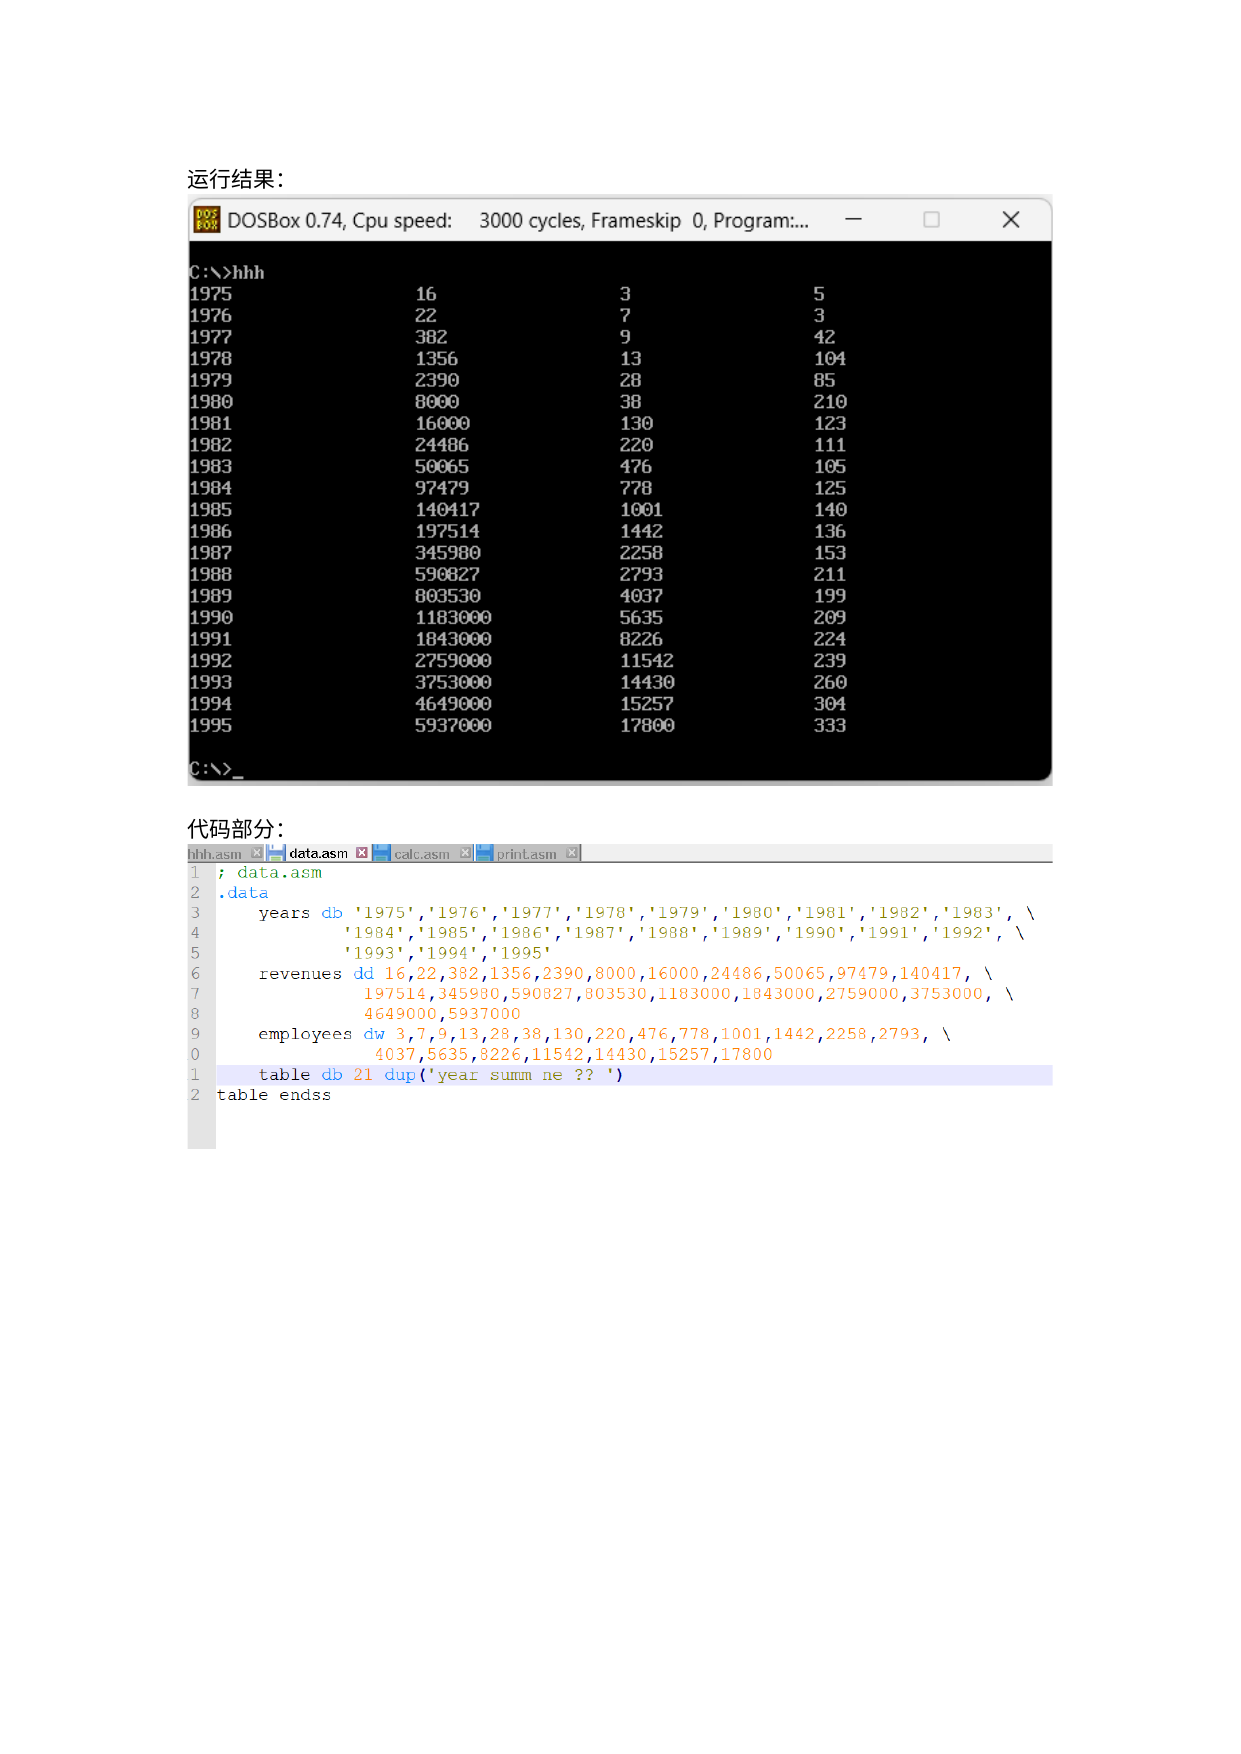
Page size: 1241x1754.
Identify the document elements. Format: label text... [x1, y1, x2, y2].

text 运行结果： [187, 162, 1053, 194]
picture [187, 194, 1053, 786]
text 代码部分： [187, 812, 1053, 844]
picture [187, 844, 1053, 1149]
